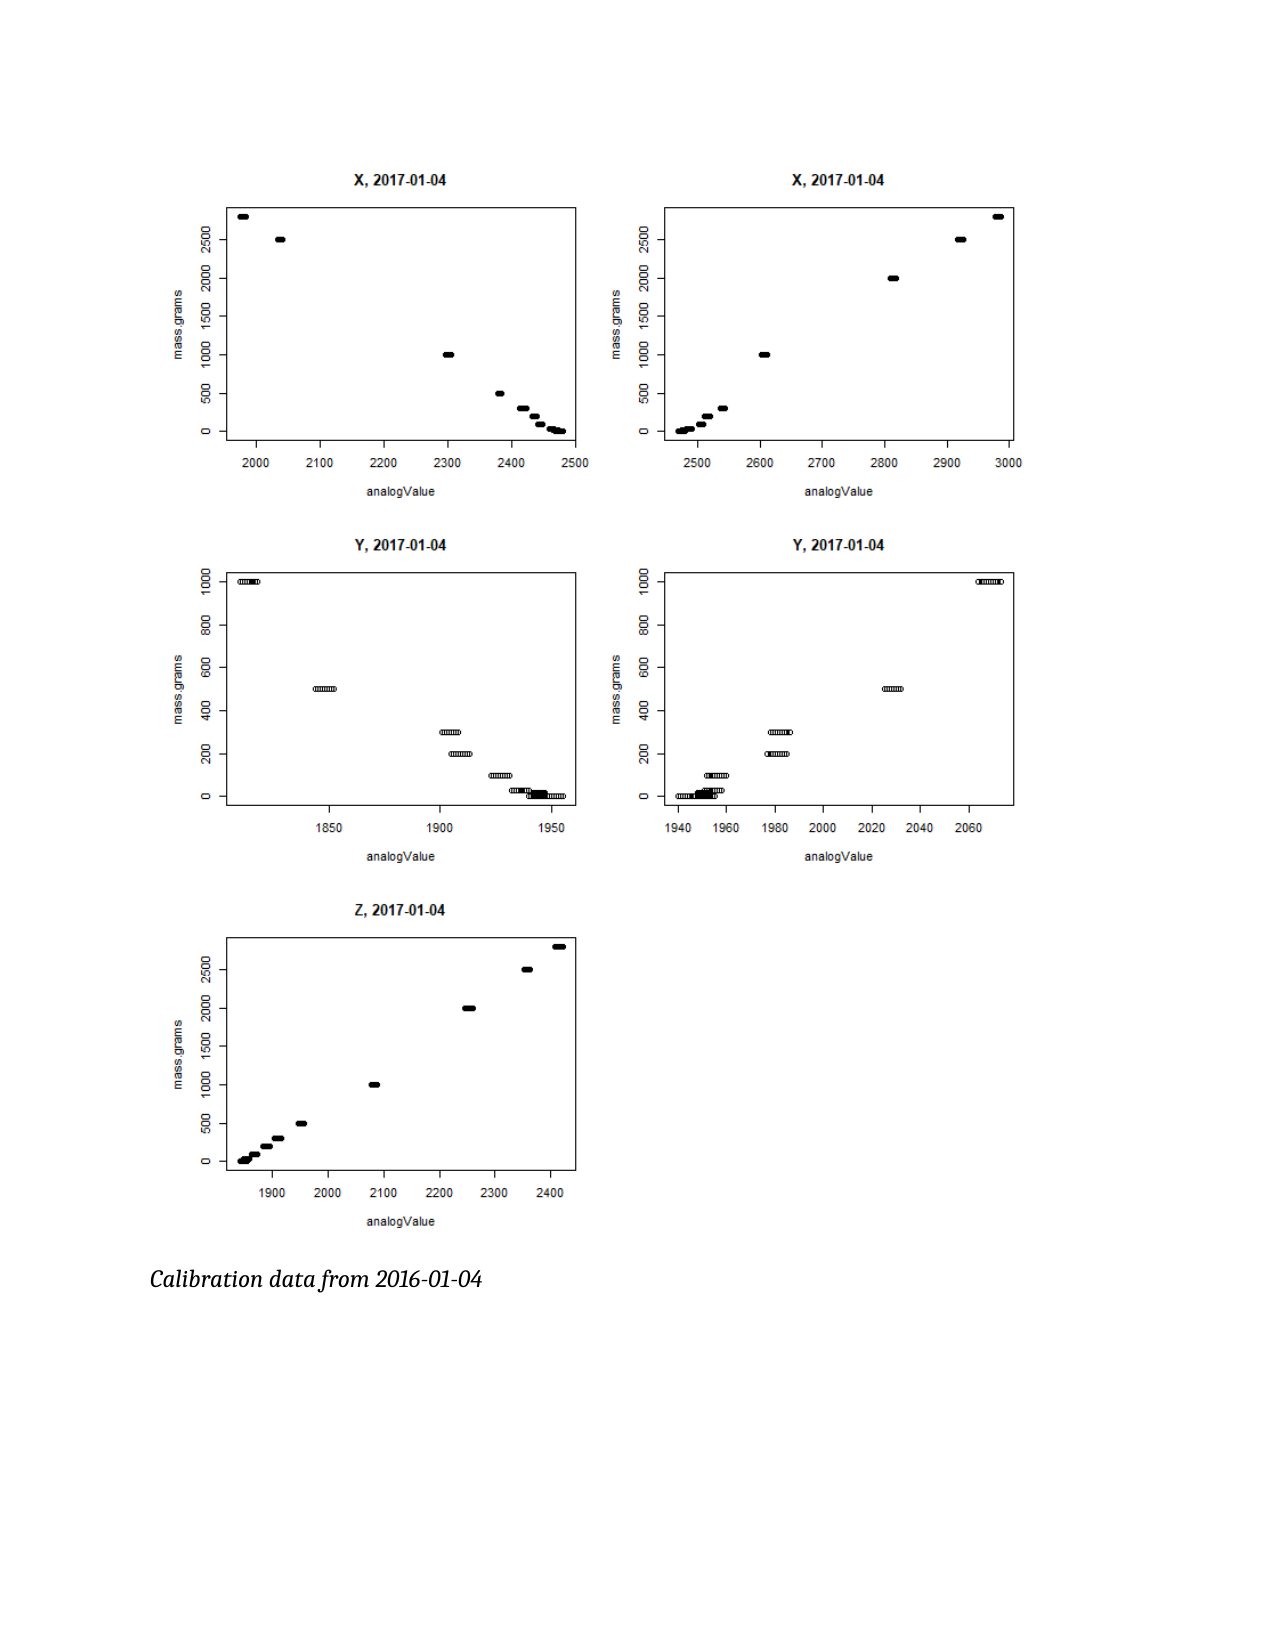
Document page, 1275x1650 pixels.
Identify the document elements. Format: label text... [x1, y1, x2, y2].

picture [168, 150, 1044, 1244]
text Calibration data from 2016-01-04 [150, 1264, 1125, 1293]
